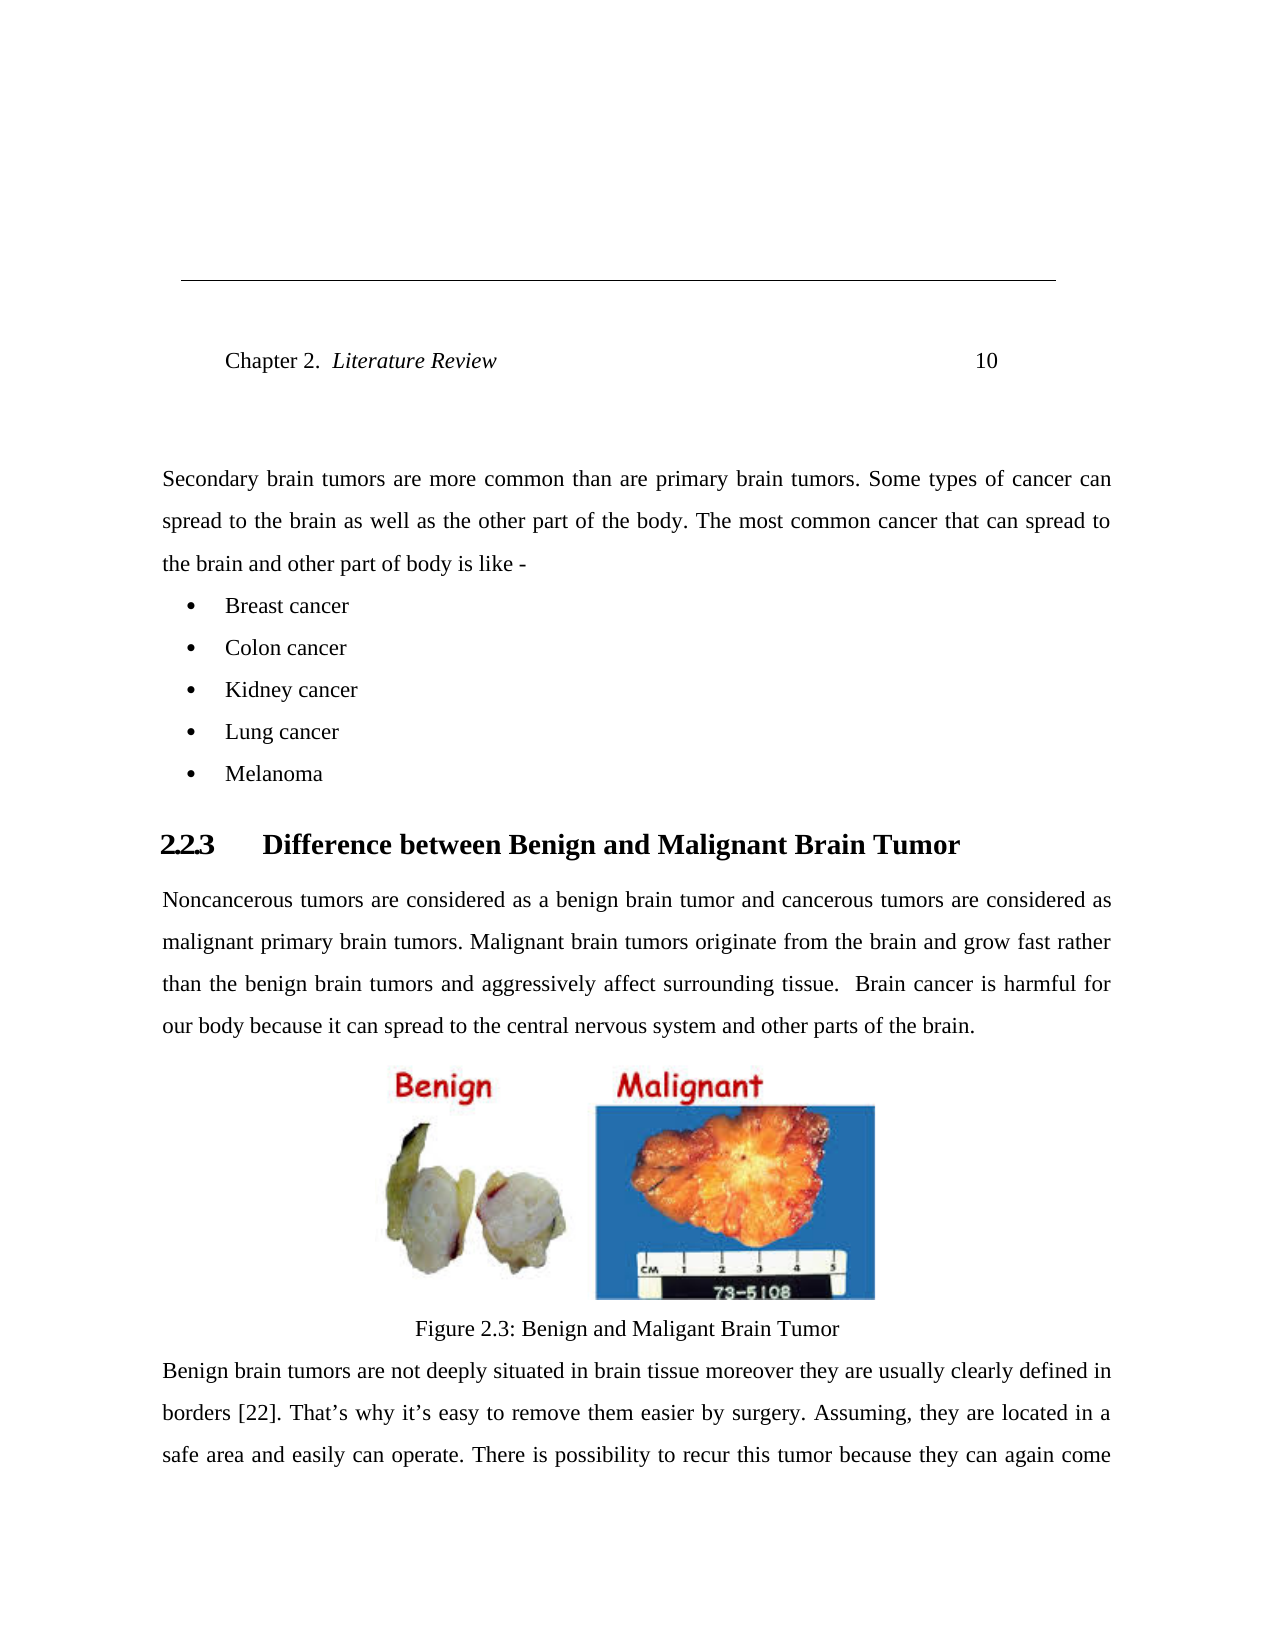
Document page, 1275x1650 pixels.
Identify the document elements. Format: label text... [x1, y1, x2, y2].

text Figure 2.3: Benign and Maligant Brain Tumor [162, 1315, 1113, 1341]
list Breast cancer [187, 592, 1125, 618]
list Lung cancer [187, 718, 1125, 744]
text Chapter 2. Literature Review 10 [150, 347, 1125, 373]
picture [375, 1053, 876, 1300]
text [162, 1357, 1113, 1468]
text Noncancerous tumors are considered as a benign brain tumor and cancerous tumors are considered as malignant primary brain tumors. Malignant brain tumors originate from the brain and grow fast rather than the benign brain tumors and aggressively affect surrounding tissue. Brain cancer is harmful for our body because it can spread to the central nervous system and other parts of the brain. [162, 886, 1113, 1038]
list Colon cancer [187, 634, 1125, 660]
subtitle 2.2.3 Difference between Benign and Malignant Brain Tumor [150, 827, 1113, 861]
list Melanoma [187, 760, 1125, 786]
list Kidney cancer [187, 676, 1125, 702]
text Secondary brain tumors are more common than are primary brain tumors. Some types of cancer can spread to the brain as well as the other part of the body. The most common cancer that can spread to the brain and other part of body is like - [162, 465, 1113, 576]
